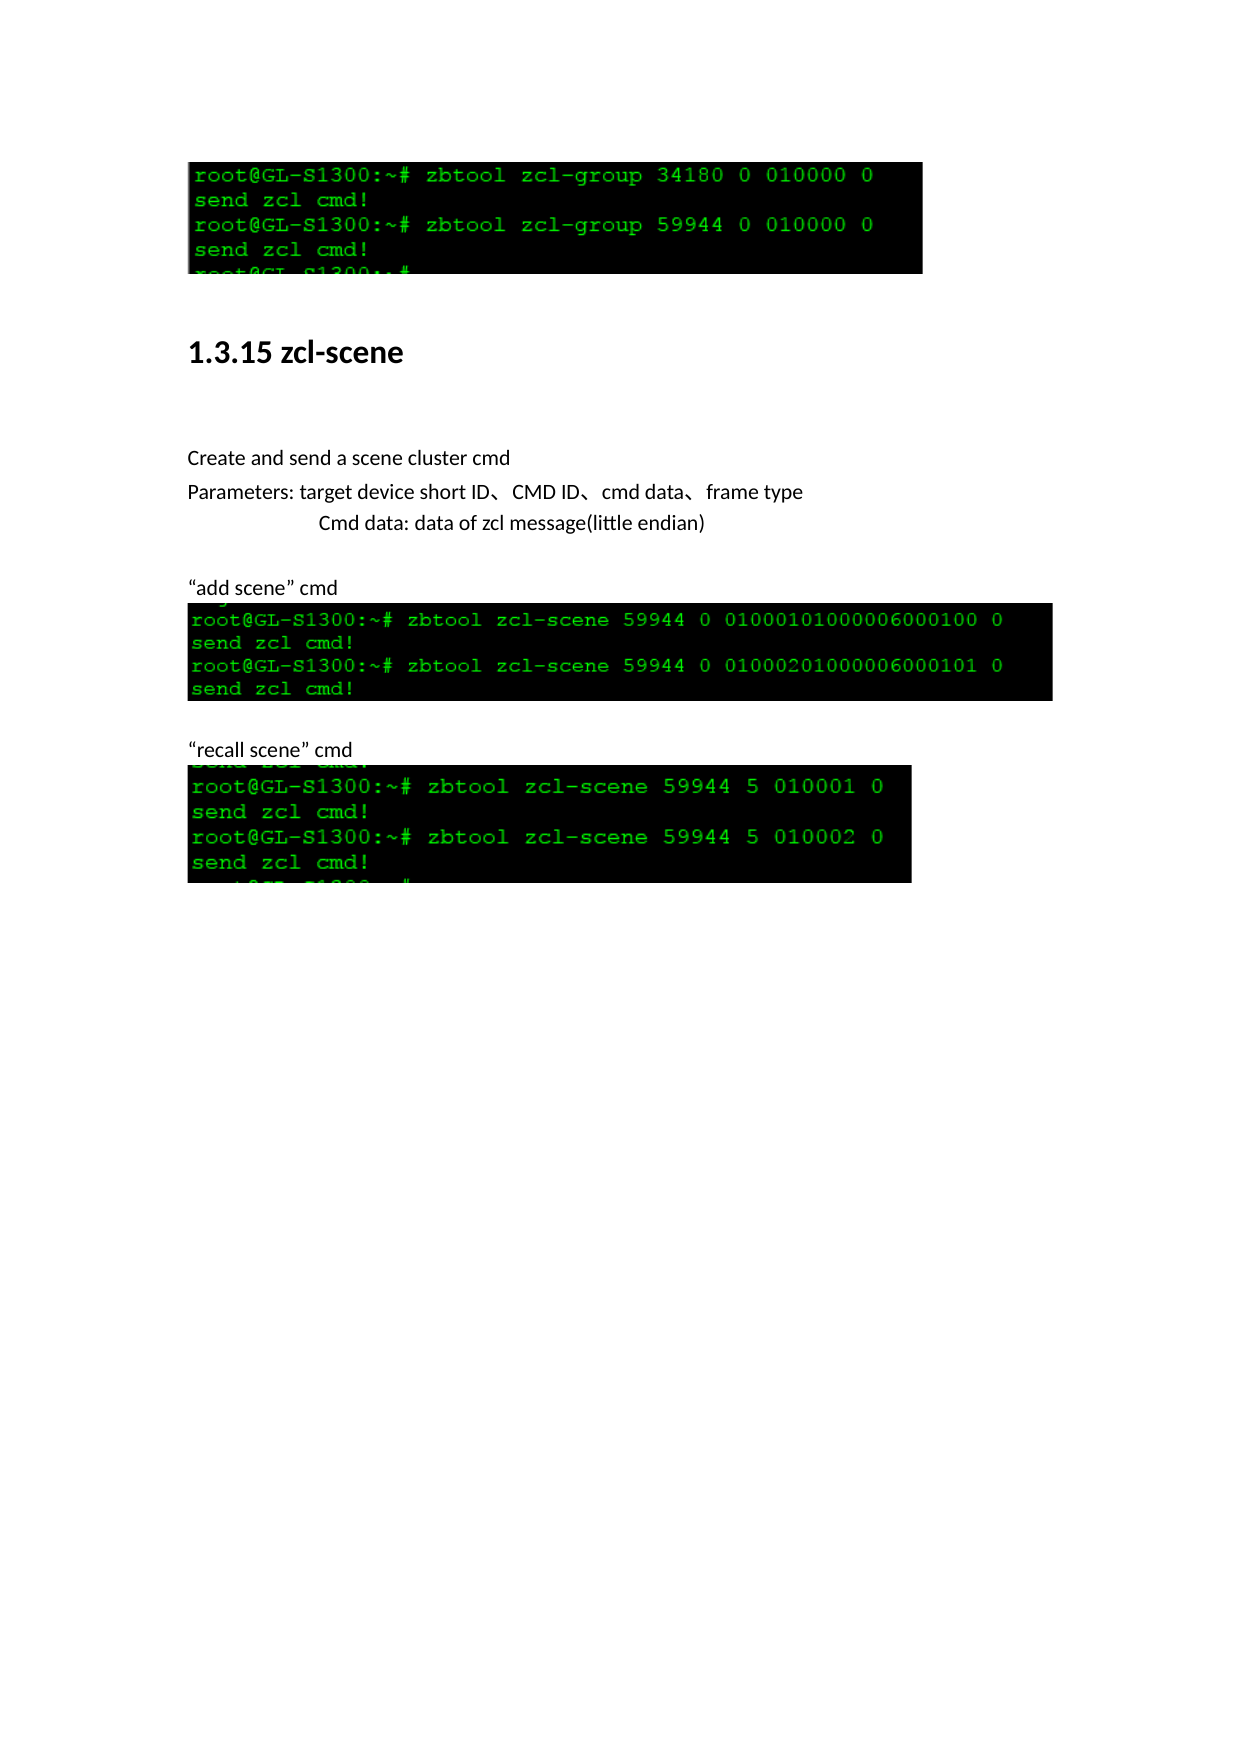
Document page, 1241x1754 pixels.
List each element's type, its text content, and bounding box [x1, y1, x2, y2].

text “add scene” cmd [187, 571, 1053, 603]
picture [187, 603, 1053, 701]
subtitle 1.3.15 zcl-scene [187, 319, 1053, 384]
picture [187, 765, 912, 883]
picture [187, 162, 923, 274]
text “recall scene” cmd [187, 733, 1053, 766]
text Cmd data: data of zcl message(little endian) [187, 506, 1053, 538]
text Parameters: target device short ID、CMD ID、cmd data、frame type [187, 473, 1053, 506]
text Create and send a scene cluster cmd [187, 441, 1053, 473]
